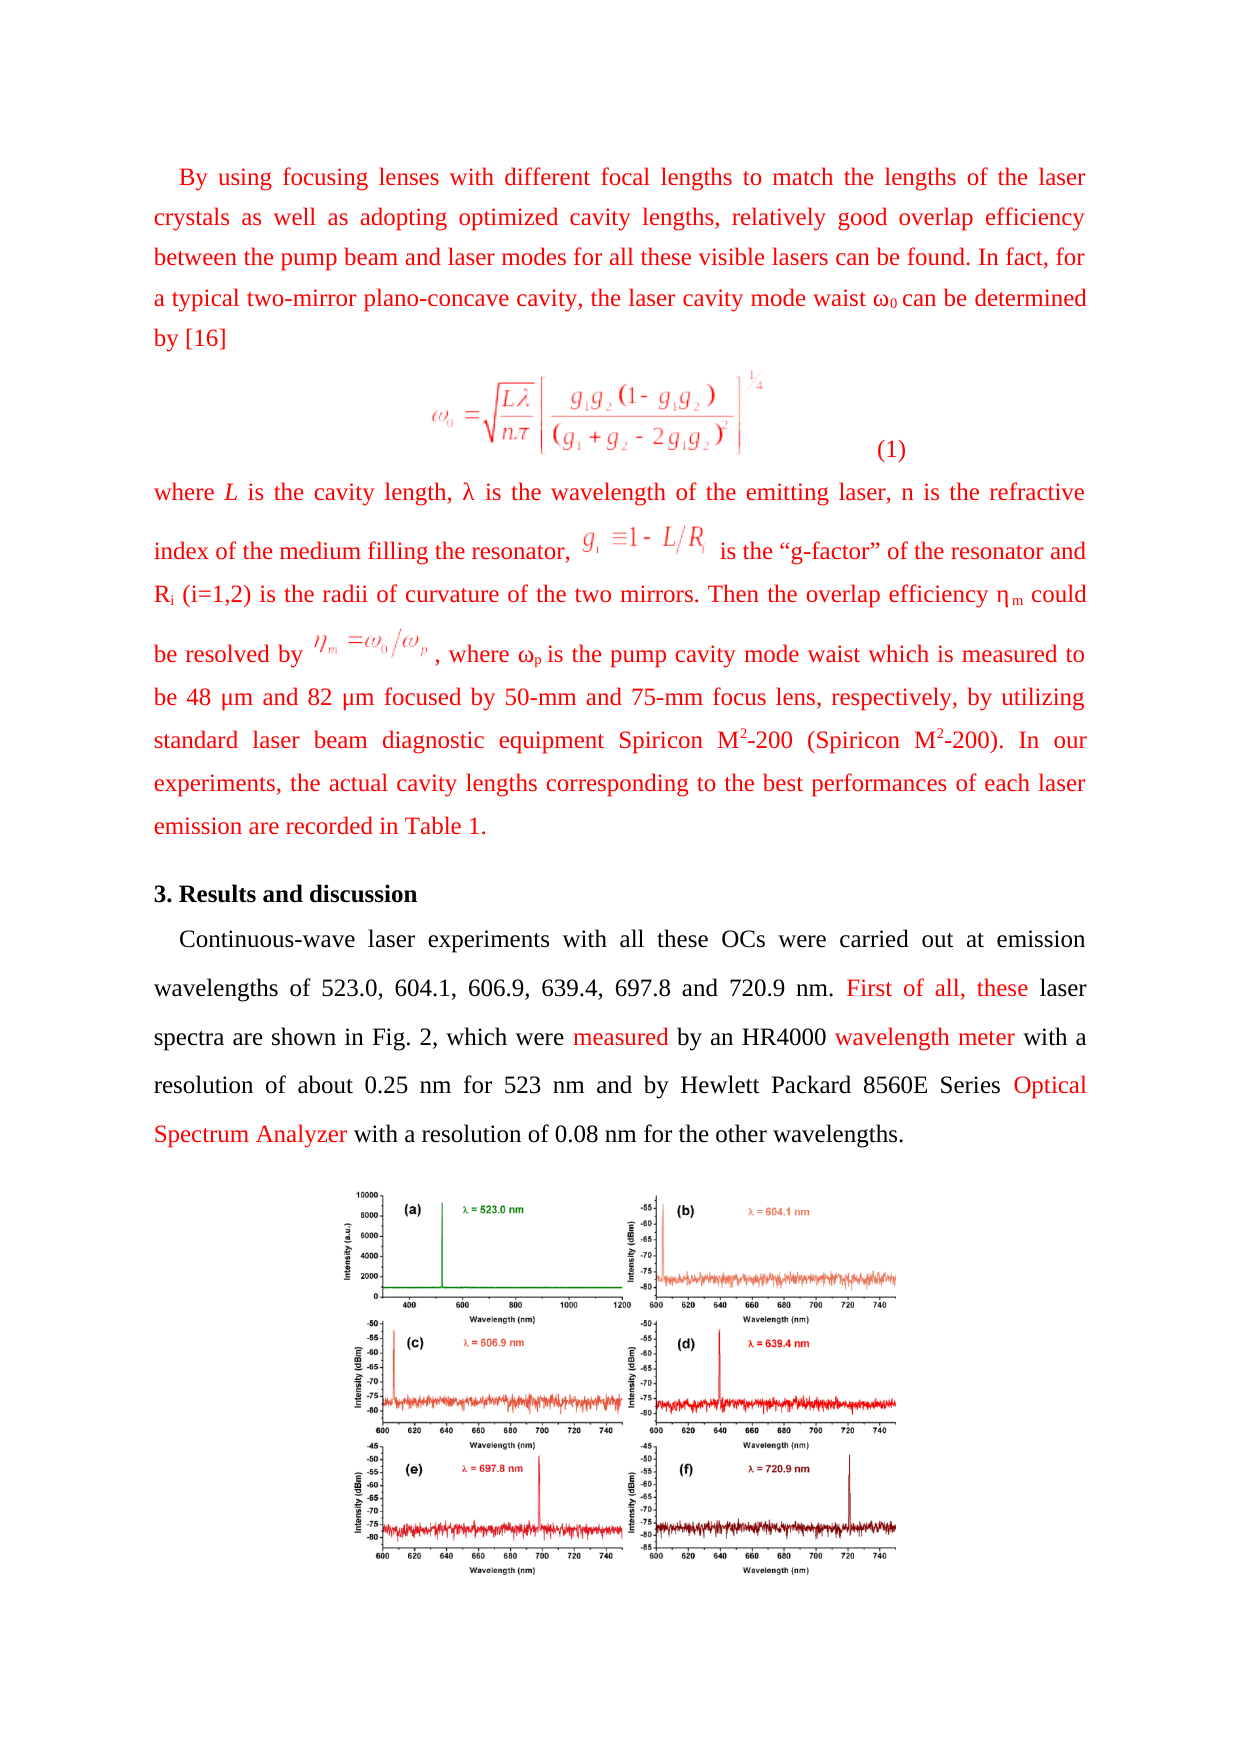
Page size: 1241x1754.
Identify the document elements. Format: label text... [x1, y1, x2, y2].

text 3. Results and discussion [153, 879, 1087, 908]
text By using focusing lenses with different focal lengths to match the lengths of the laser crystals as well as adopting optimized cavity lengths, relatively good overlap efficiency between the pump beam and laser modes for all these visible lasers can be found. In fact, for a typical two-mirror plano-concave cavity, the laser cavity mode waist ω0 can be determined by [16] [153, 162, 1087, 352]
text (1) [153, 363, 1087, 463]
text where L is the cavity length, λ is the wavelength of the emitting laser, n is the refractive index of the medium filling the resonator, is the “g-factor” of the resonator and Ri (i=1,2) is the radii of curvature of the two mirrors. Then the overlap efficiency ηm could be resolved by , where ωp is the pump cavity mode waist which is measured to be 48 μm and 82 μm focused by 50-mm and 75-mm focus lens, respectively, by utilizing standard laser beam diagnostic equipment Spiricon M2-200 (Spiricon M2-200). In our experiments, the actual cavity lengths corresponding to the best performances of each laser emission are recorded in Table 1. [153, 477, 1087, 840]
text Continuous-wave laser experiments with all these OCs were carried out at emission wavelengths of 523.0, 604.1, 606.9, 639.4, 697.8 and 720.9 nm. First of all, these laser spectra are shown in Fig. 2, which were measured by an HR4000 wavelength meter with a resolution of about 0.25 nm for 523 nm and by Hewlett Packard 8560E Series Optical Spectrum Analyzer with a resolution of 0.08 nm for the other wavelengths. [153, 922, 1087, 1150]
picture [340, 1189, 900, 1577]
